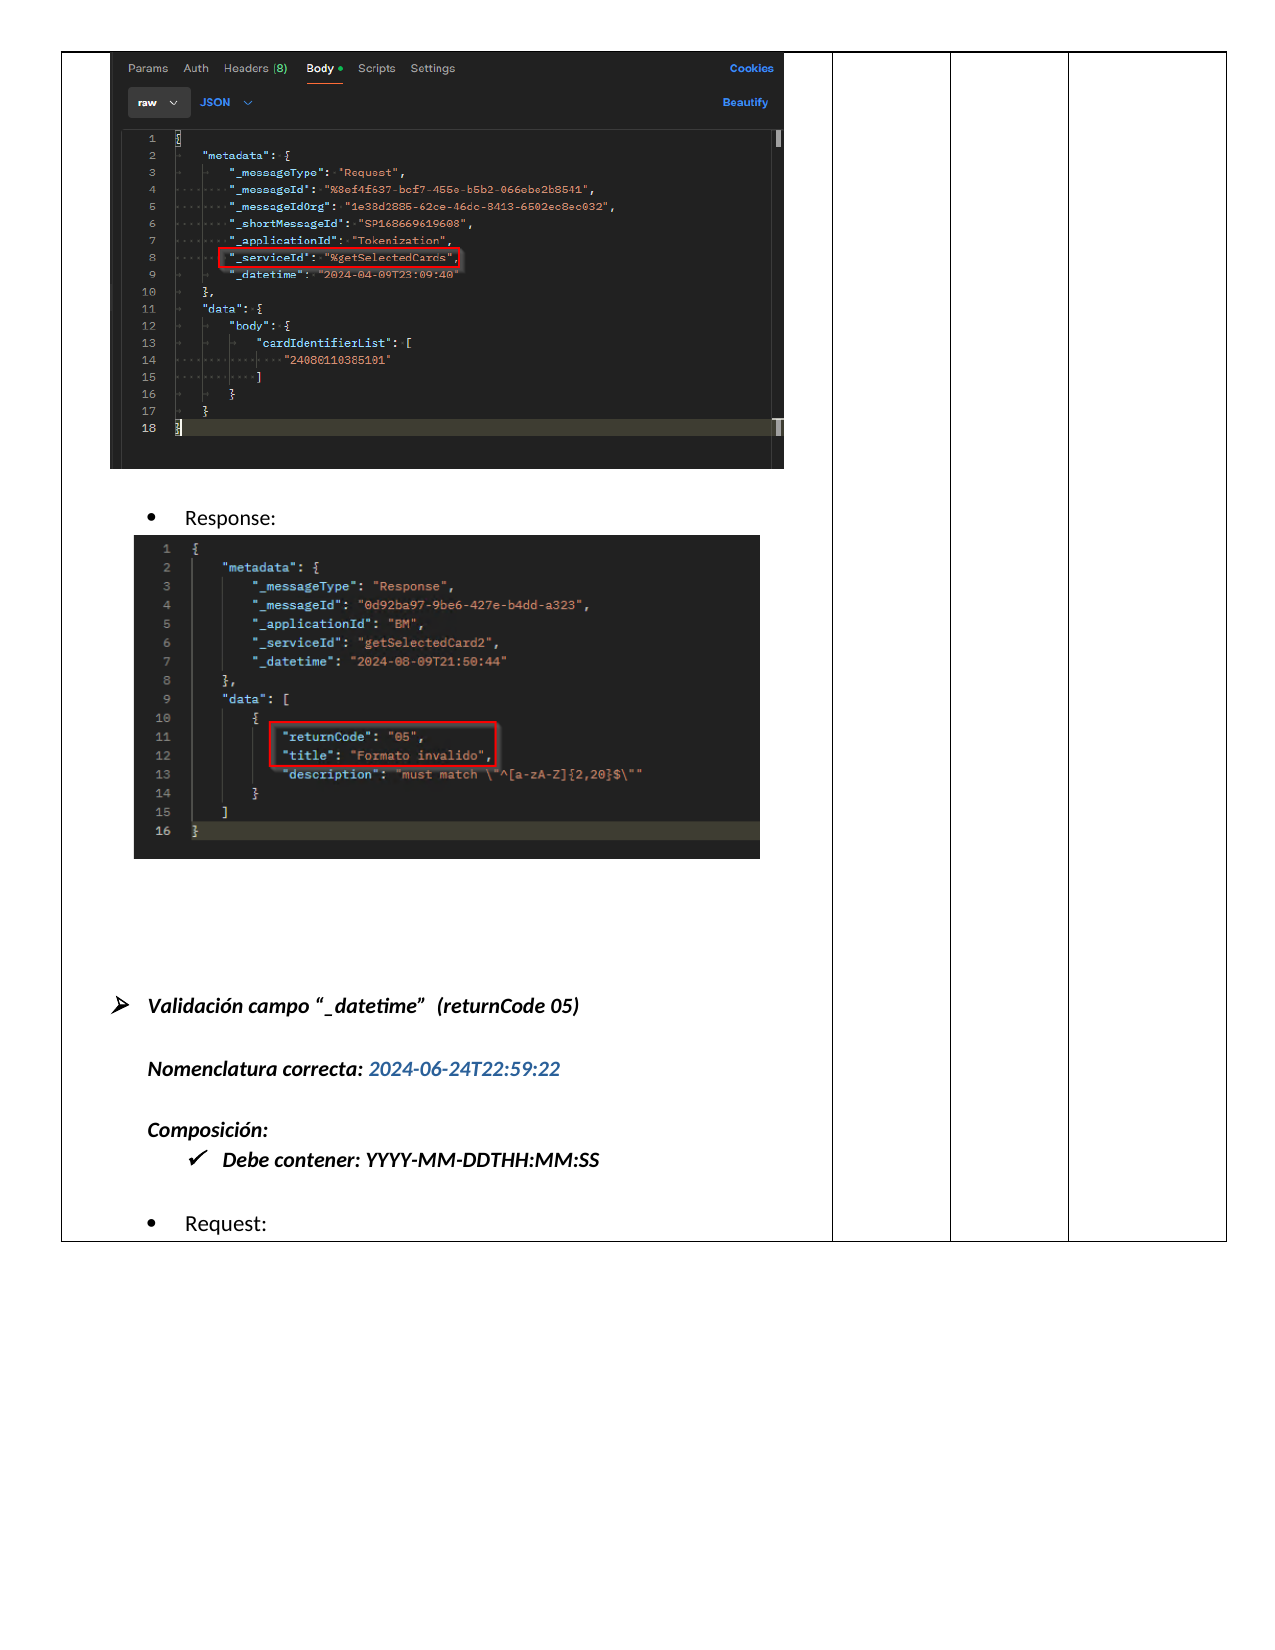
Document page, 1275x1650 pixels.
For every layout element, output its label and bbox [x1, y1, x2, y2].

picture [133, 535, 760, 859]
picture [110, 52, 784, 469]
table_cell [62, 53, 832, 1241]
table_cell [833, 53, 950, 1241]
table_cell [951, 53, 1068, 1241]
table_cell [1069, 53, 1226, 1241]
